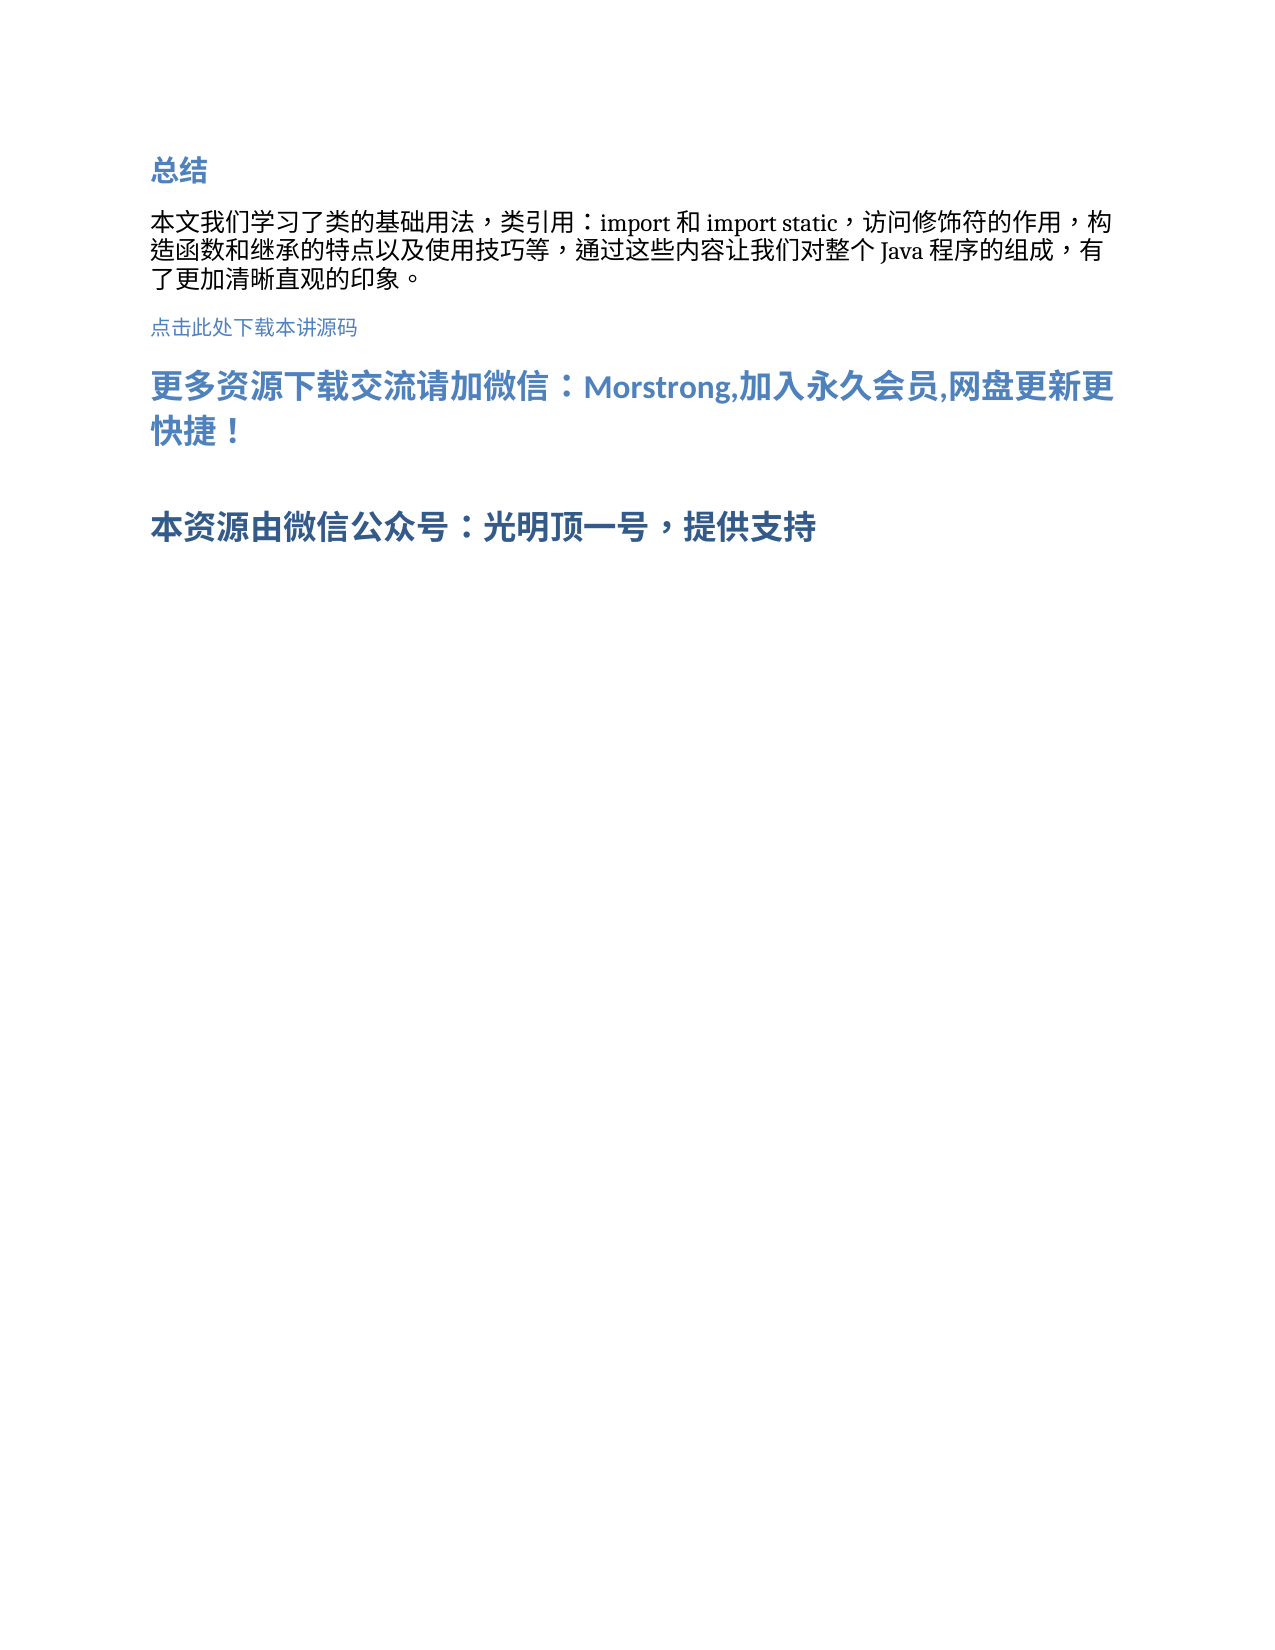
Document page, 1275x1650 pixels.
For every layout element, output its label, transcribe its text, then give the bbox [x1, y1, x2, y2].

text 本文我们学习了类的基础用法，类引用：import 和 import static，访问修饰符的作用，构造函数和继承的特点以及使用技巧等，通过这些内容让我们对整个 Java 程序的组成，有了更加清晰直观的印象。 [150, 208, 1125, 295]
subtitle 本资源由微信公众号：光明顶一号，提供支持 [150, 503, 1125, 549]
text 点击此处下载本讲源码 [150, 313, 1125, 342]
subtitle 总结 [150, 150, 1125, 190]
subtitle 更多资源下载交流请加微信：Morstrong,加入永久会员,网盘更新更快捷！ [150, 363, 1125, 453]
